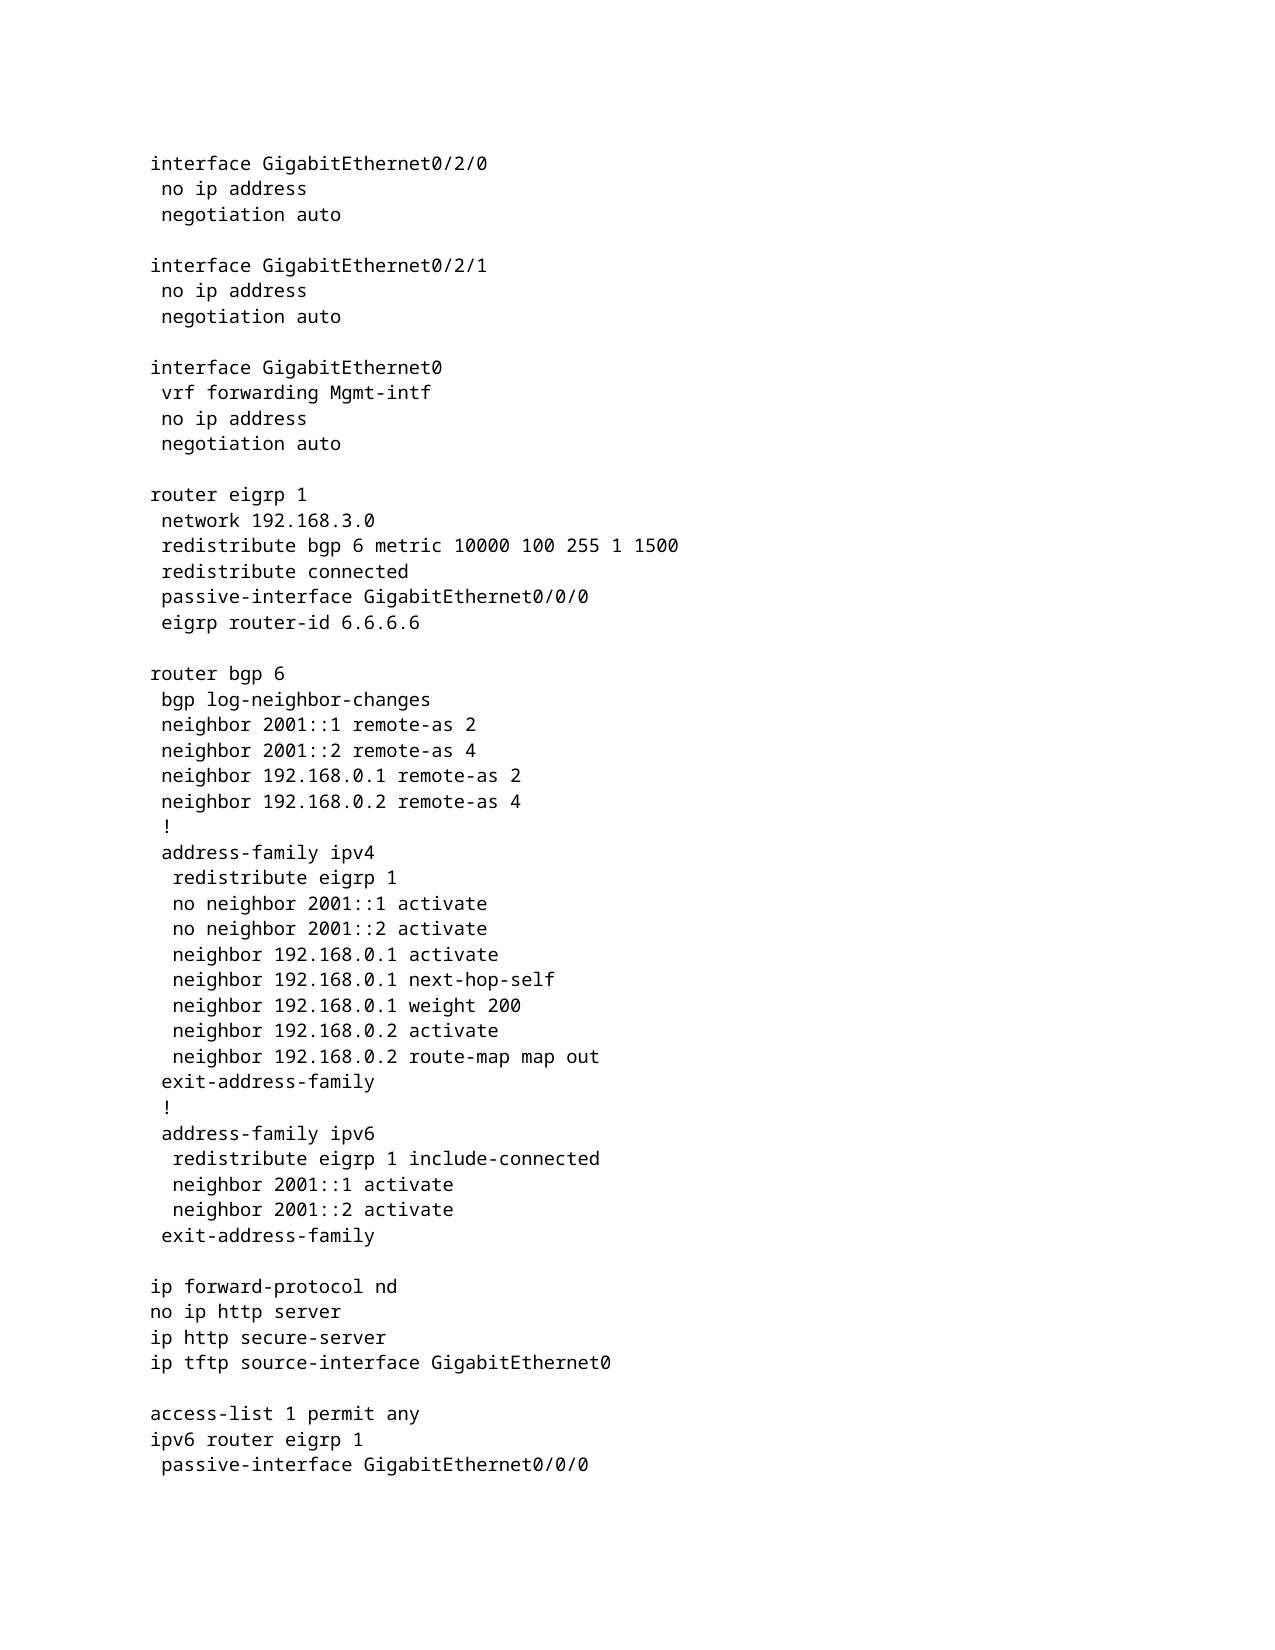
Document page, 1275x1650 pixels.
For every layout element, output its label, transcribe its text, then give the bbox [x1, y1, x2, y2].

text ipv6 router eigrp 1 [150, 1426, 1125, 1452]
text neighbor 192.168.0.2 remote-as 4 [150, 788, 1125, 813]
text interface GigabitEthernet0 [150, 354, 1125, 380]
text no ip address [150, 405, 1125, 431]
text no ip address [150, 176, 1125, 201]
text redistribute bgp 6 metric 10000 100 255 1 1500 [150, 533, 1125, 558]
text negotiation auto [150, 201, 1125, 227]
text ip forward-protocol nd [150, 1273, 1125, 1298]
text redistribute eigrp 1 include-connected [150, 1145, 1125, 1171]
text neighbor 192.168.0.1 weight 200 [150, 992, 1125, 1018]
text passive-interface GigabitEthernet0/0/0 [150, 1452, 1125, 1477]
text neighbor 2001::1 activate [150, 1171, 1125, 1196]
text redistribute connected [150, 558, 1125, 584]
text negotiation auto [150, 303, 1125, 329]
text router bgp 6 [150, 660, 1125, 686]
text neighbor 2001::1 remote-as 2 [150, 711, 1125, 737]
text neighbor 2001::2 remote-as 4 [150, 737, 1125, 762]
text no neighbor 2001::2 activate [150, 916, 1125, 941]
text neighbor 192.168.0.1 activate [150, 941, 1125, 967]
text neighbor 2001::2 activate [150, 1196, 1125, 1222]
text eigrp router-id 6.6.6.6 [150, 609, 1125, 635]
text neighbor 192.168.0.1 remote-as 2 [150, 762, 1125, 788]
text no ip http server [150, 1298, 1125, 1324]
text address-family ipv6 [150, 1120, 1125, 1145]
text neighbor 192.168.0.1 next-hop-self [150, 967, 1125, 992]
text ip http secure-server [150, 1324, 1125, 1349]
text vrf forwarding Mgmt-intf [150, 380, 1125, 405]
text ! [150, 813, 1125, 839]
text interface GigabitEthernet0/2/1 [150, 252, 1125, 278]
text exit-address-family [150, 1069, 1125, 1094]
text network 192.168.3.0 [150, 507, 1125, 533]
text ! [150, 1094, 1125, 1120]
text ip tftp source-interface GigabitEthernet0 [150, 1349, 1125, 1375]
text redistribute eigrp 1 [150, 864, 1125, 890]
text no ip address [150, 278, 1125, 303]
text passive-interface GigabitEthernet0/0/0 [150, 584, 1125, 609]
text neighbor 192.168.0.2 route-map map out [150, 1043, 1125, 1069]
text bgp log-neighbor-changes [150, 686, 1125, 711]
text negotiation auto [150, 431, 1125, 456]
text address-family ipv4 [150, 839, 1125, 864]
text interface GigabitEthernet0/2/0 [150, 150, 1125, 176]
text access-list 1 permit any [150, 1401, 1125, 1426]
text no neighbor 2001::1 activate [150, 890, 1125, 916]
text exit-address-family [150, 1222, 1125, 1247]
text neighbor 192.168.0.2 activate [150, 1018, 1125, 1043]
text router eigrp 1 [150, 482, 1125, 507]
